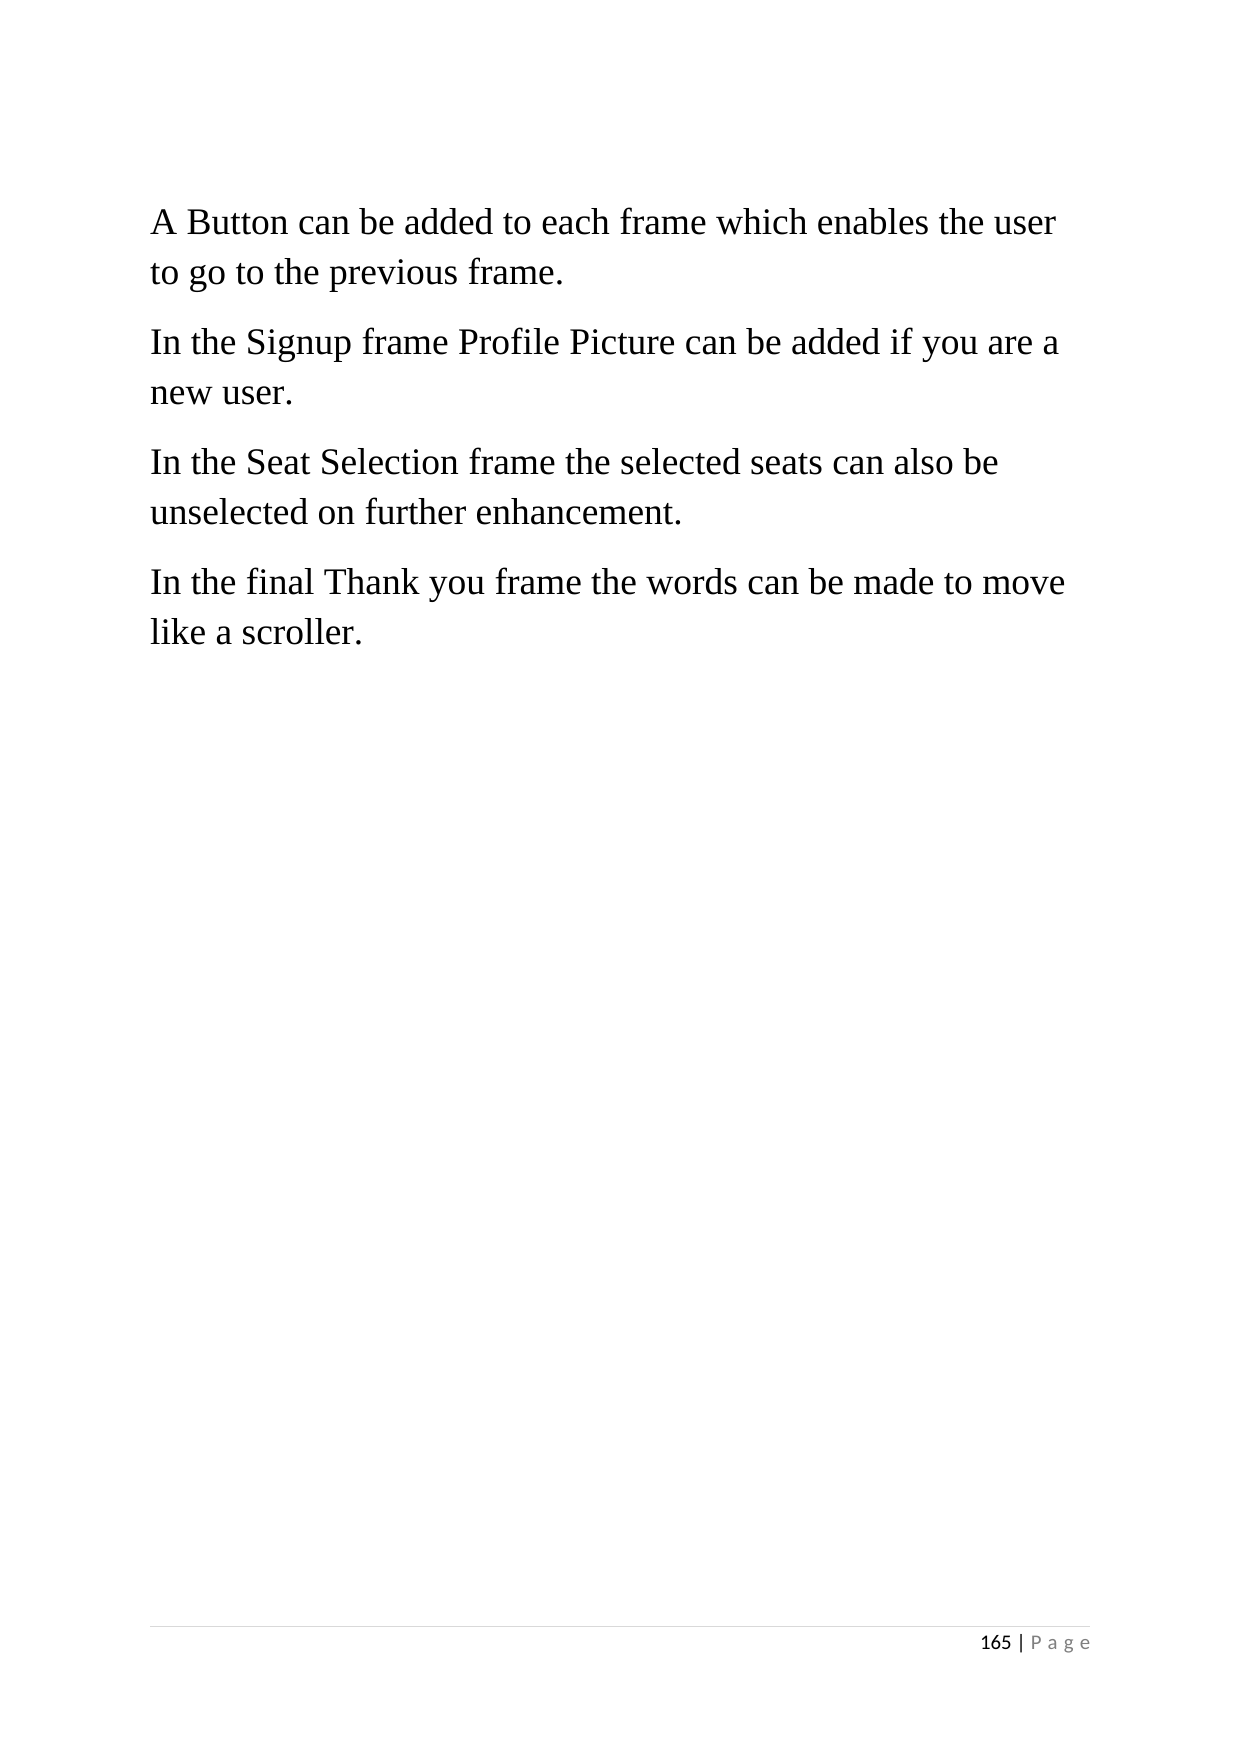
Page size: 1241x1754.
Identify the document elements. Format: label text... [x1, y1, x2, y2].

text In the final Thank you frame the words can be made to move like a scroller. [150, 559, 1090, 652]
text In the Seat Selection frame the selected seats can also be unselected on further enhancement. [150, 439, 1090, 532]
text A Button can be added to each frame which enables the user to go to the previous frame. [150, 150, 1090, 292]
text In the Signup frame Profile Picture can be added if you are a new user. [150, 319, 1090, 412]
